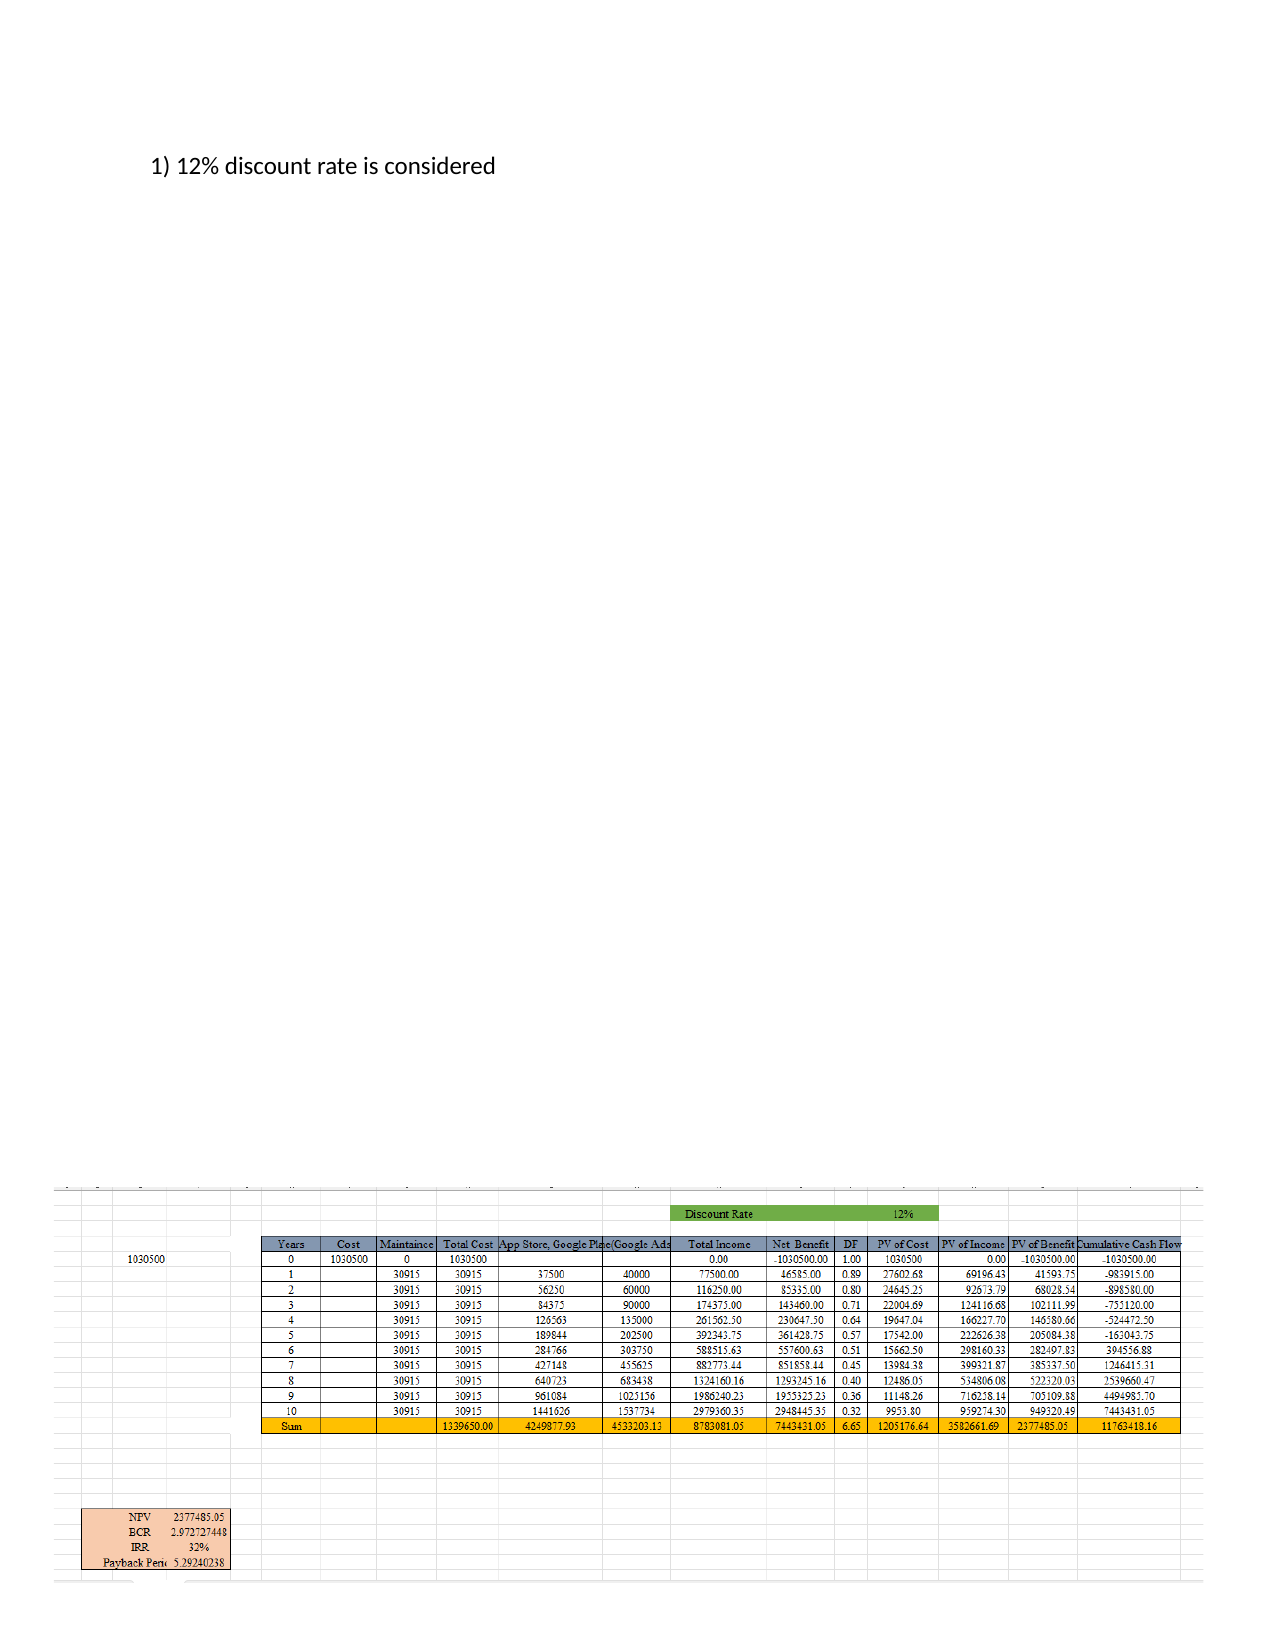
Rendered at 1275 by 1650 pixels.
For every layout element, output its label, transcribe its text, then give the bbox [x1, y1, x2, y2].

picture [53, 1187, 1204, 1583]
text 1) 12% discount rate is considered [150, 150, 1125, 181]
